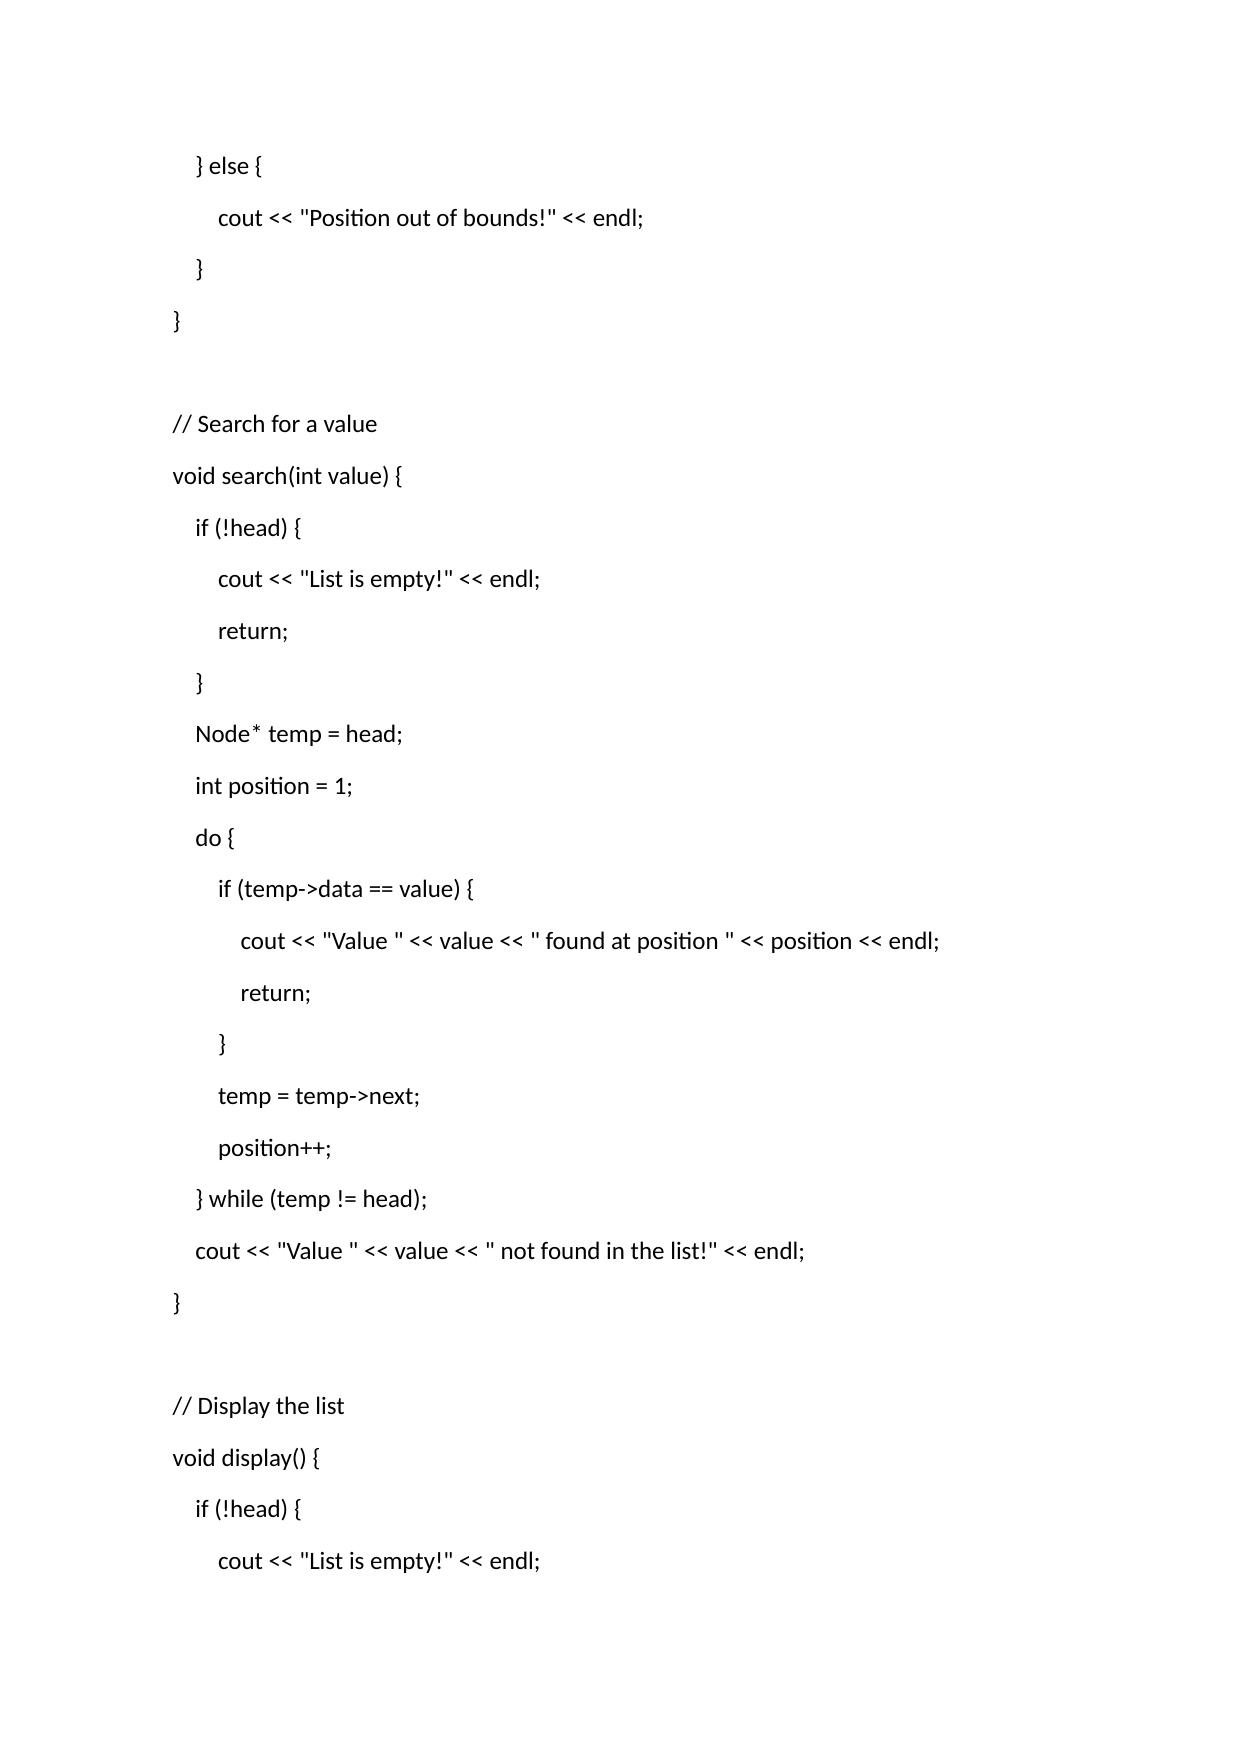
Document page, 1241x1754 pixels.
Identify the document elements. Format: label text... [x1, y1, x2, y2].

text return; [150, 977, 1090, 1007]
text } [150, 1287, 1090, 1317]
text } [150, 305, 1090, 336]
text Node* temp = head; [150, 718, 1090, 749]
text if (!head) { [150, 512, 1090, 542]
text } else { [150, 150, 1090, 181]
text cout << "Value " << value << " not found in the list!" << endl; [150, 1235, 1090, 1266]
text void display() { [150, 1442, 1090, 1472]
text do { [150, 822, 1090, 852]
text if (temp->data == value) { [150, 873, 1090, 904]
text position++; [150, 1132, 1090, 1162]
text } [150, 1028, 1090, 1059]
text cout << "Value " << value << " found at position " << position << endl; [150, 925, 1090, 956]
text temp = temp->next; [150, 1080, 1090, 1111]
text cout << "List is empty!" << endl; [150, 1545, 1090, 1576]
text if (!head) { [150, 1493, 1090, 1524]
text } [150, 667, 1090, 697]
text // Display the list [150, 1390, 1090, 1421]
text return; [150, 615, 1090, 646]
text int position = 1; [150, 770, 1090, 801]
text cout << "List is empty!" << endl; [150, 563, 1090, 594]
text // Search for a value [150, 408, 1090, 439]
text void search(int value) { [150, 460, 1090, 491]
text cout << "Position out of bounds!" << endl; [150, 202, 1090, 232]
text } [150, 253, 1090, 284]
text } while (temp != head); [150, 1183, 1090, 1214]
